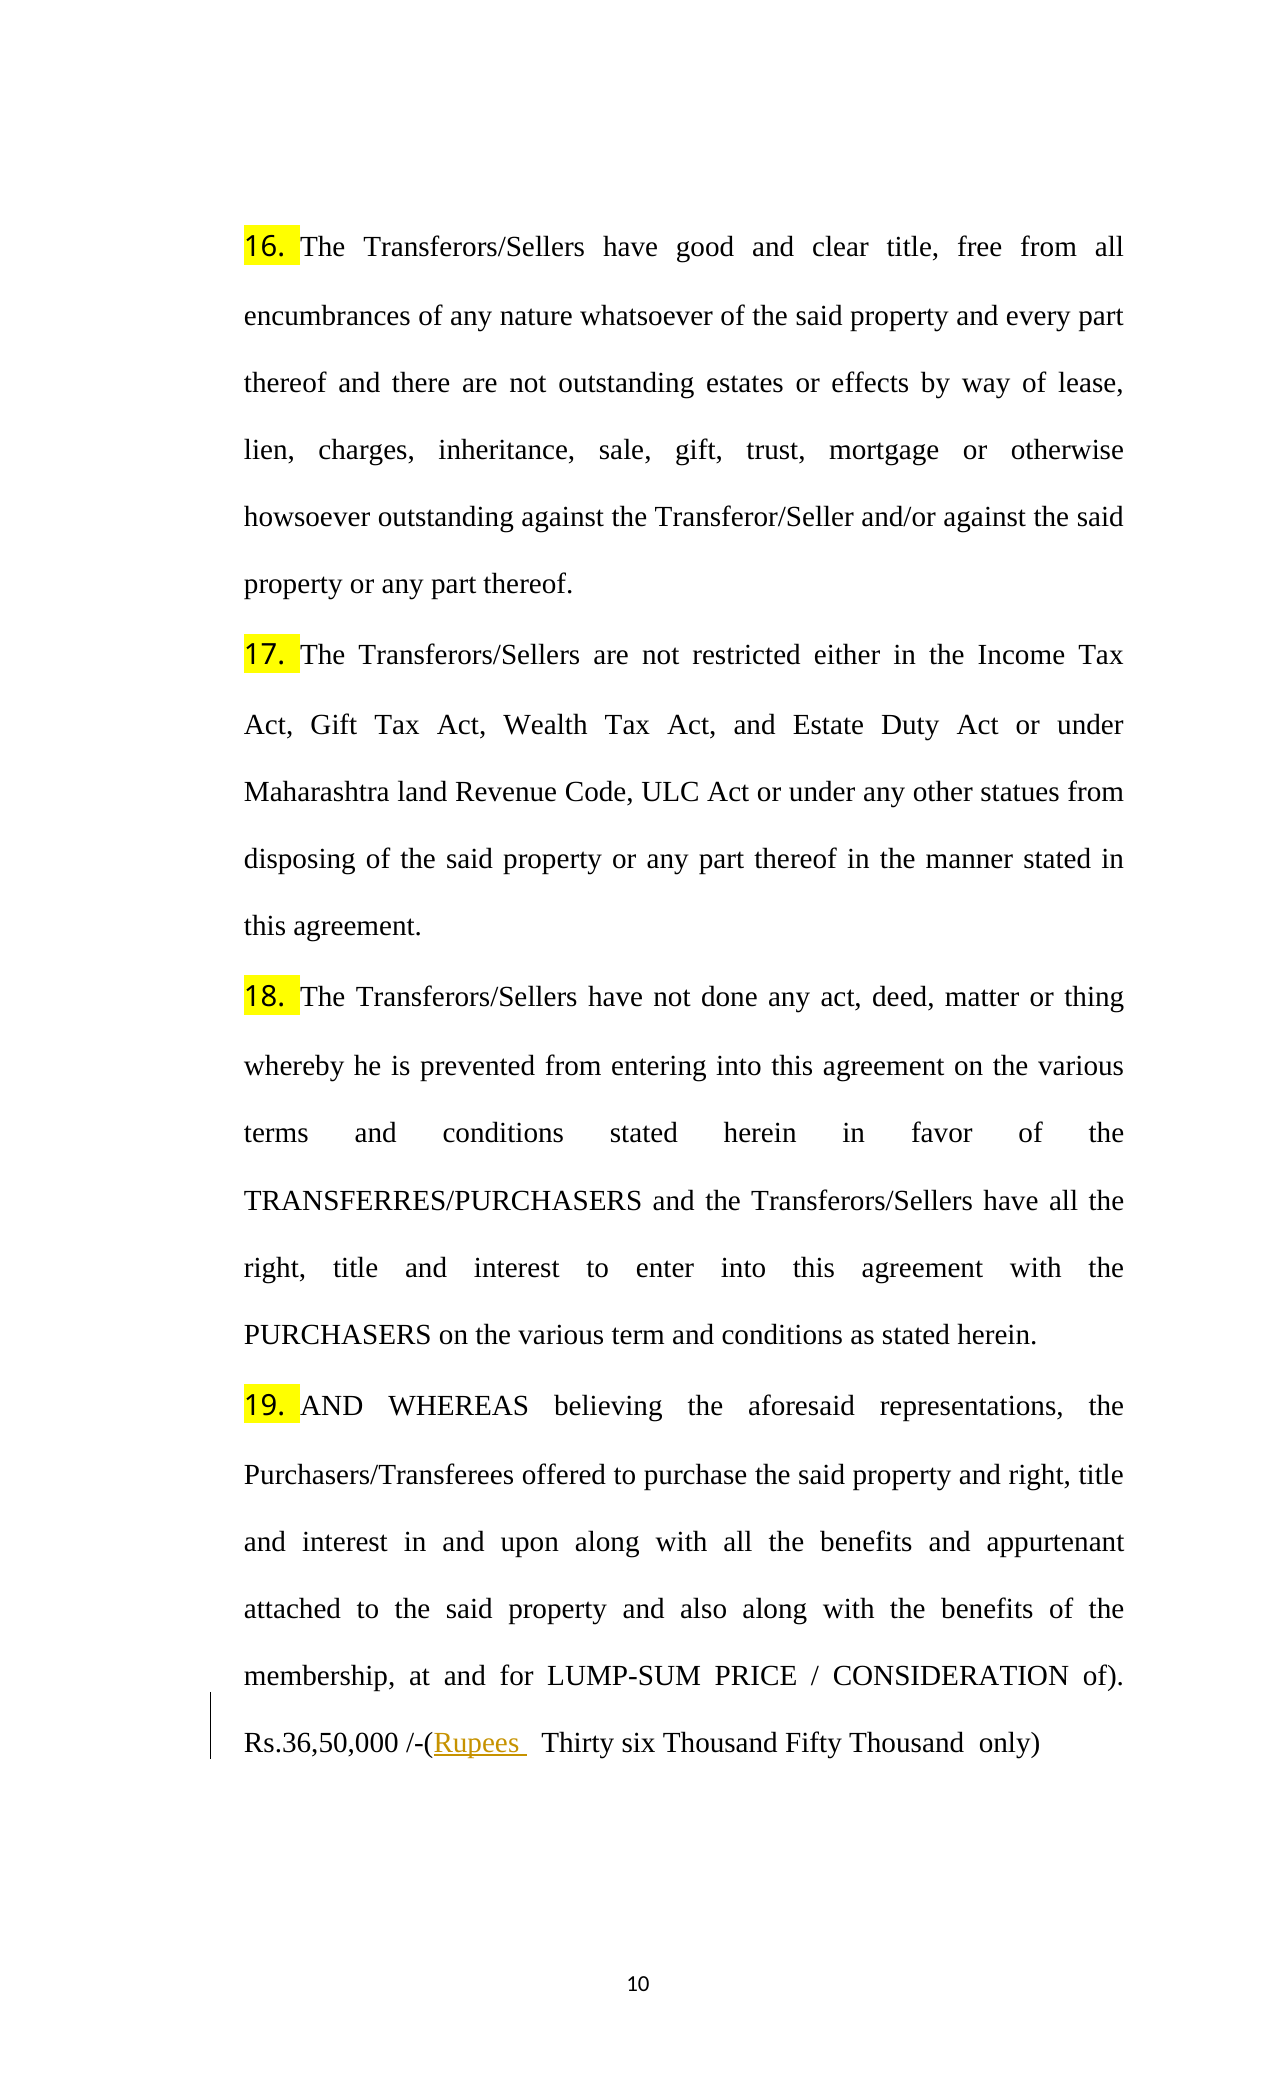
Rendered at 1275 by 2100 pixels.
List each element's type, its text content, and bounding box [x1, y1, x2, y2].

list The Transferors/Sellers have not done any act, deed, matter or thing whereby he is prevented from entering into this agreement on the various terms and conditions stated herein in favor of the TRANSFERRES/PURCHASERS and the Transferors/Sellers have all the right, title and interest to enter into this agreement with the PURCHASERS on the various term and conditions as stated herein. [244, 975, 1125, 1350]
list AND WHEREAS believing the aforesaid representations, the Purchasers/Transferees offered to purchase the said property and right, title and interest in and upon along with all the benefits and appurtenant attached to the said property and also along with the benefits of the membership, at and for LUMP-SUM PRICE / CONSIDERATION of). Rs.36,50,000 /-( Thirty six Thousand Fifty Thousand only) [244, 1384, 1125, 1759]
list The Transferors/Sellers have good and clear title, free from all encumbrances of any nature whatsoever of the said property and every part thereof and there are not outstanding estates or effects by way of lease, lien, charges, inheritance, sale, gift, trust, mortgage or otherwise howsoever outstanding against the Transferor/Seller and/or against the said property or any part thereof. [244, 225, 1125, 600]
list The Transferors/Sellers are not restricted either in the Income Tax Act, Gift Tax Act, Wealth Tax Act, and Estate Duty Act or under Maharashtra land Revenue Code, ULC Act or under any other statues from disposing of the said property or any part thereof in the manner stated in this agreement. [244, 634, 1125, 942]
